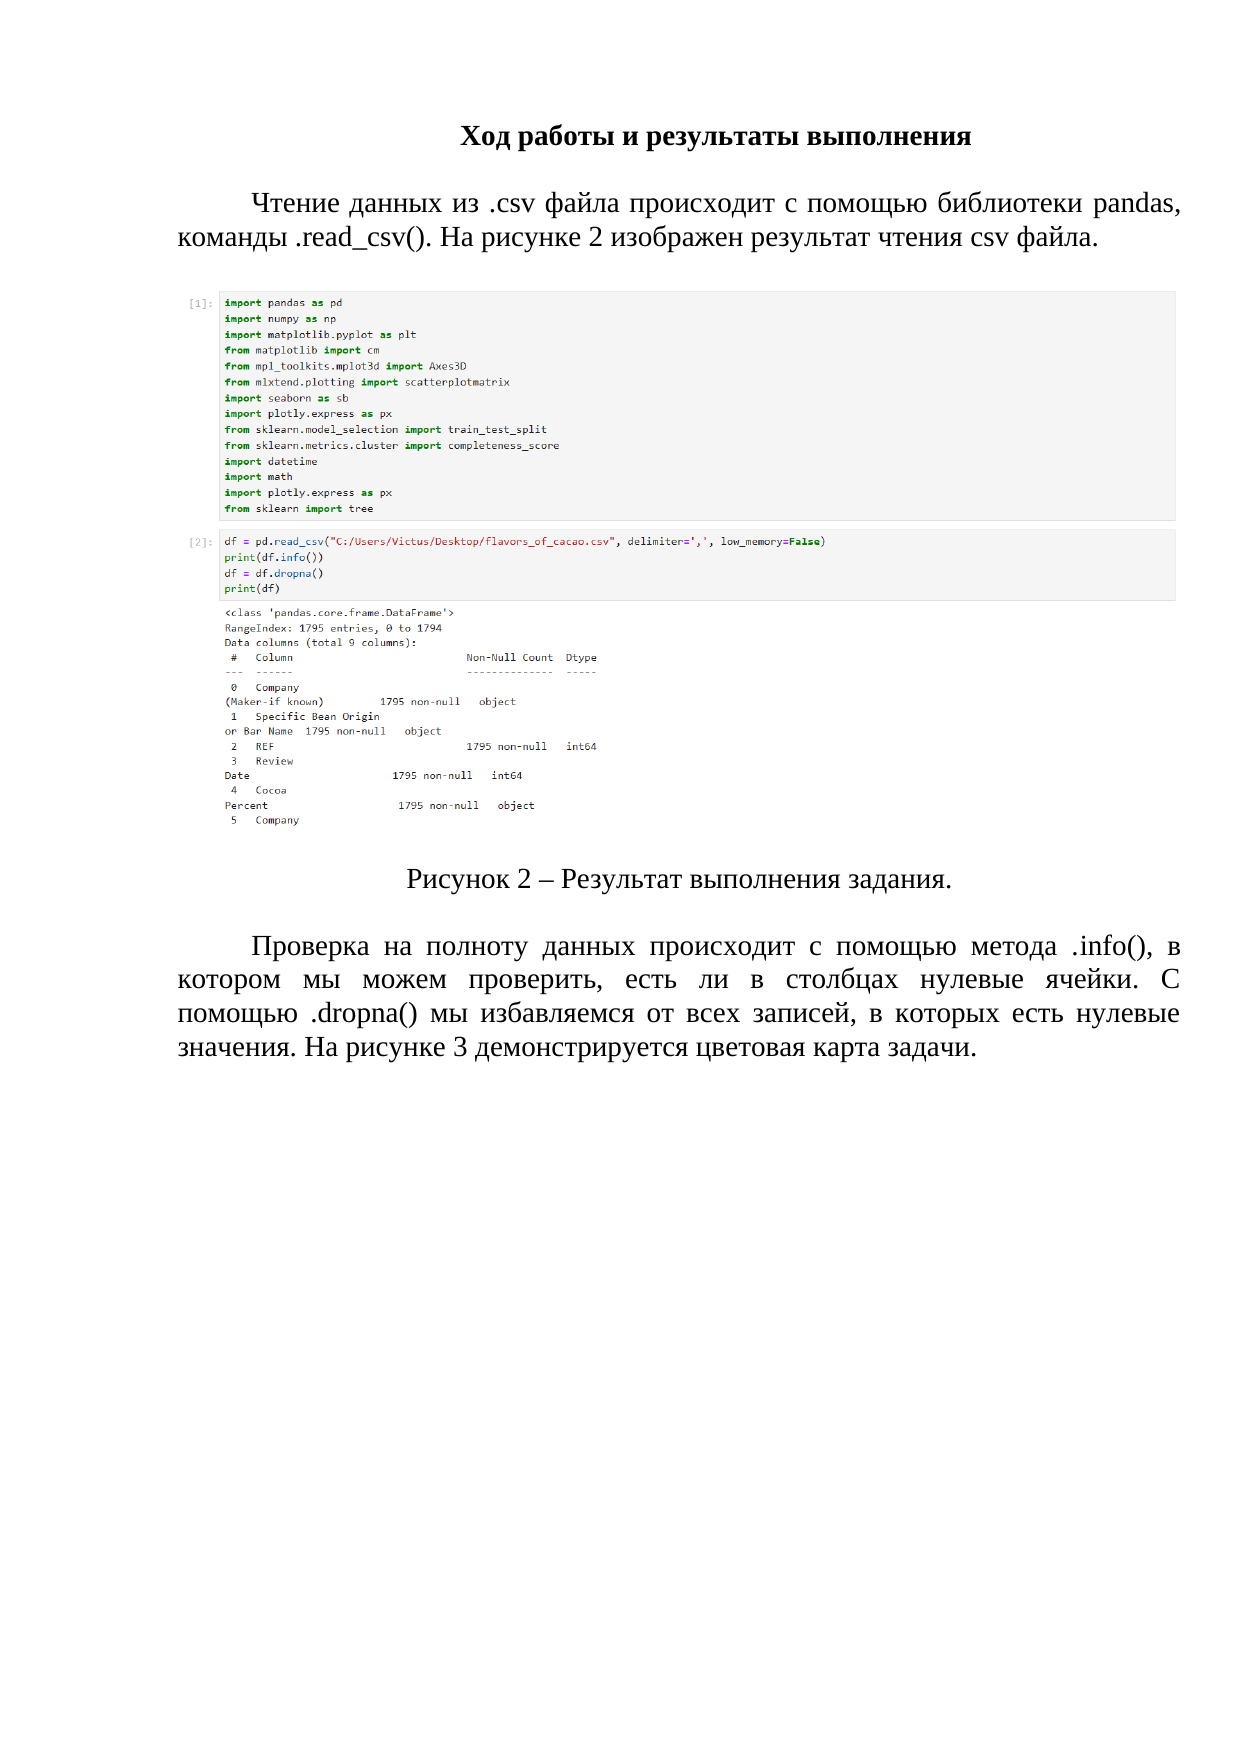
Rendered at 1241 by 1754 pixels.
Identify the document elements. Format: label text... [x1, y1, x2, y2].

picture [177, 285, 1182, 828]
text Проверка на полноту данных происходит с помощью метода .info(), в котором мы можем проверить, есть ли в столбцах нулевые ячейки. С помощью .dropna() мы избавляемся от всех записей, в которых есть нулевые значения. На рисунке 3 демонстрируется цветовая карта задачи. [177, 928, 1181, 1062]
text Чтение данных из .csv файла происходит с помощью библиотеки pandas, команды .read_csv(). На рисунке 2 изображен результат чтения csv файла. [177, 185, 1181, 252]
text Ход работы и результаты выполнения [177, 118, 1181, 152]
text Рисунок 2 – Результат выполнения задания. [177, 861, 1181, 894]
